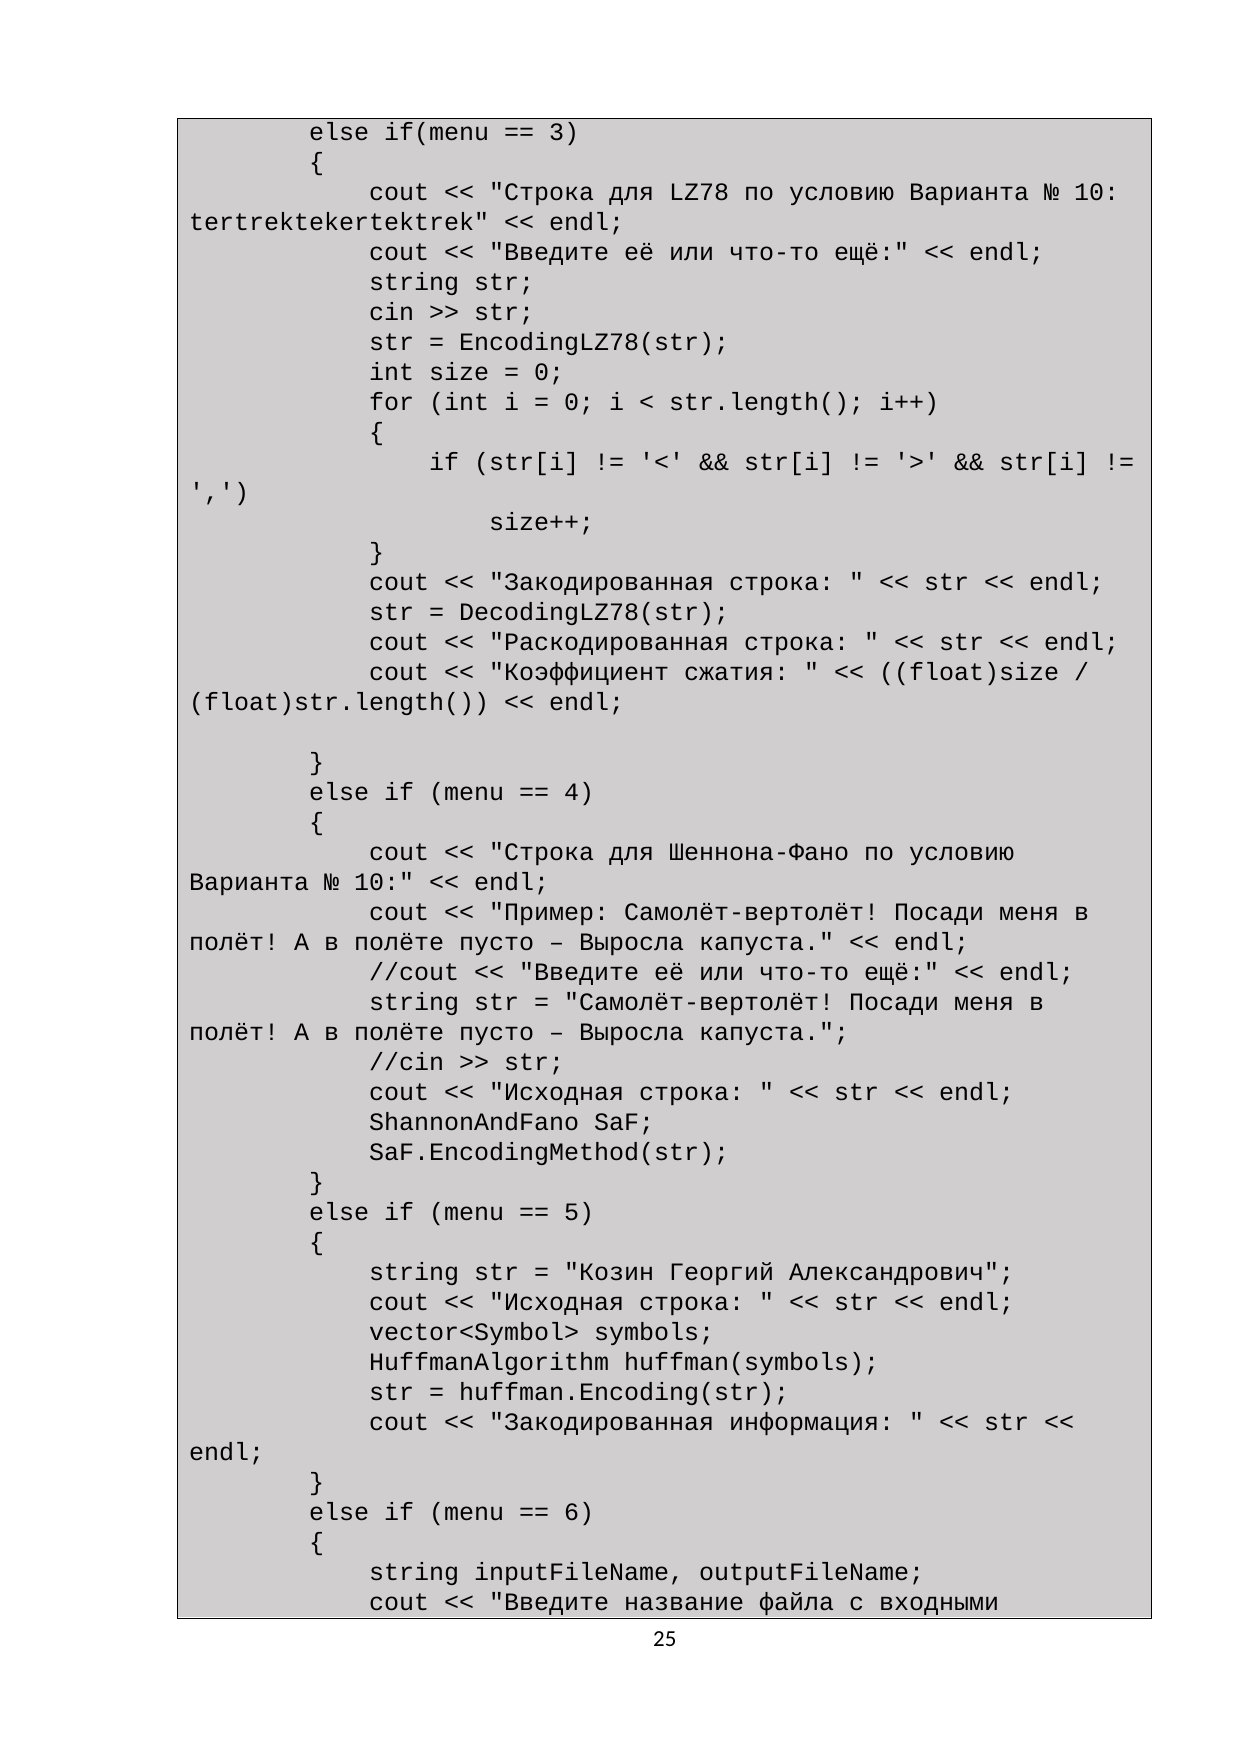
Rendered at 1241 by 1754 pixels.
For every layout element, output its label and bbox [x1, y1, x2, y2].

table_header [178, 119, 1151, 1617]
